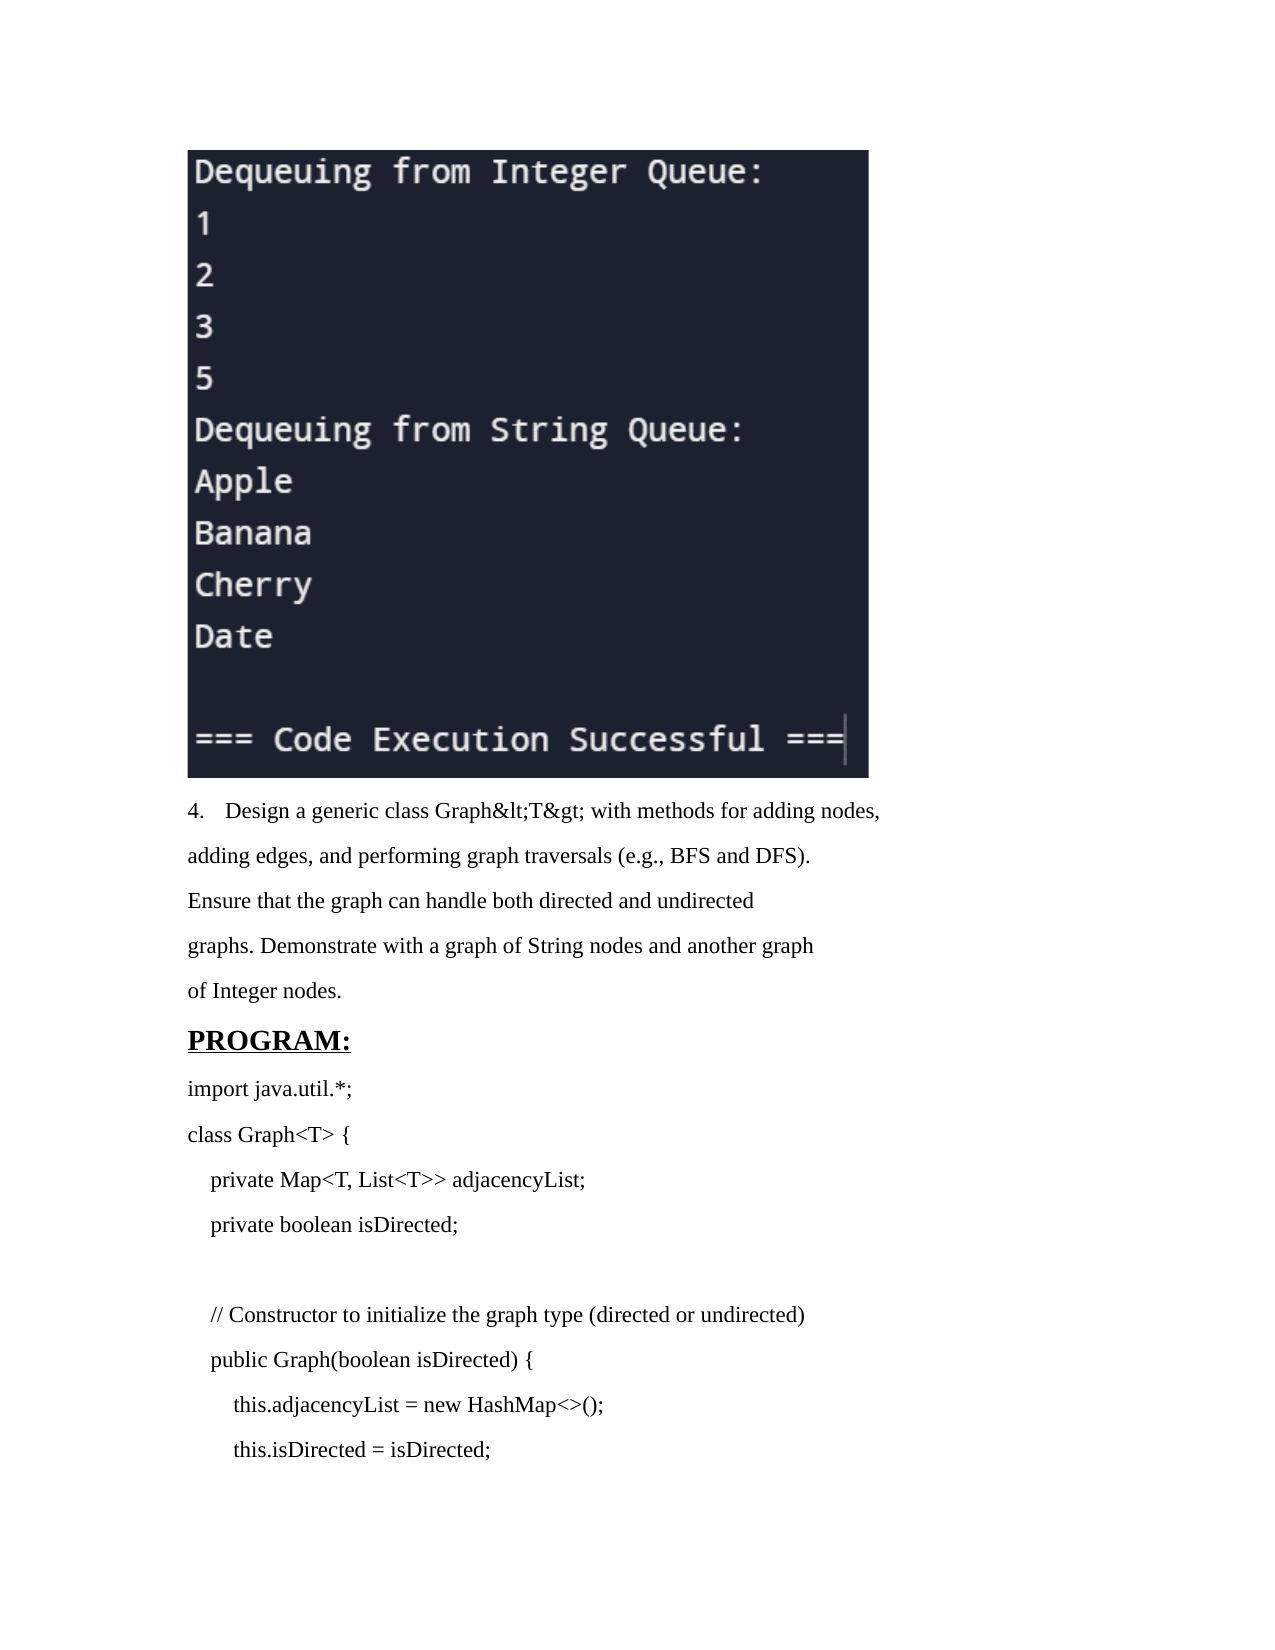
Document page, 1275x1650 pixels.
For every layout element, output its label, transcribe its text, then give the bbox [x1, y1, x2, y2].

text this.isDirected = isDirected; [187, 1436, 1125, 1463]
text of Integer nodes. [187, 978, 1125, 1004]
text graphs. Demonstrate with a graph of String nodes and another graph [187, 932, 1125, 959]
text adding edges, and performing graph traversals (e.g., BFS and DFS). [187, 842, 1125, 869]
text Ensure that the graph can handle both directed and undirected [187, 887, 1125, 914]
text PROGRAM: [187, 1023, 1125, 1056]
list Design a generic class Graph&lt;T&gt; with methods for adding nodes, [187, 797, 1125, 823]
text class Graph<T> { [187, 1121, 1125, 1147]
text import java.util.*; [187, 1076, 1125, 1102]
text this.adjacencyList = new HashMap<>(); [187, 1391, 1125, 1418]
text private Map<T, List<T>> adjacencyList; [187, 1166, 1125, 1192]
text public Graph(boolean isDirected) { [187, 1346, 1125, 1372]
text private boolean isDirected; [187, 1211, 1125, 1237]
text // Constructor to initialize the graph type (directed or undirected) [187, 1301, 1125, 1327]
picture [187, 150, 869, 778]
